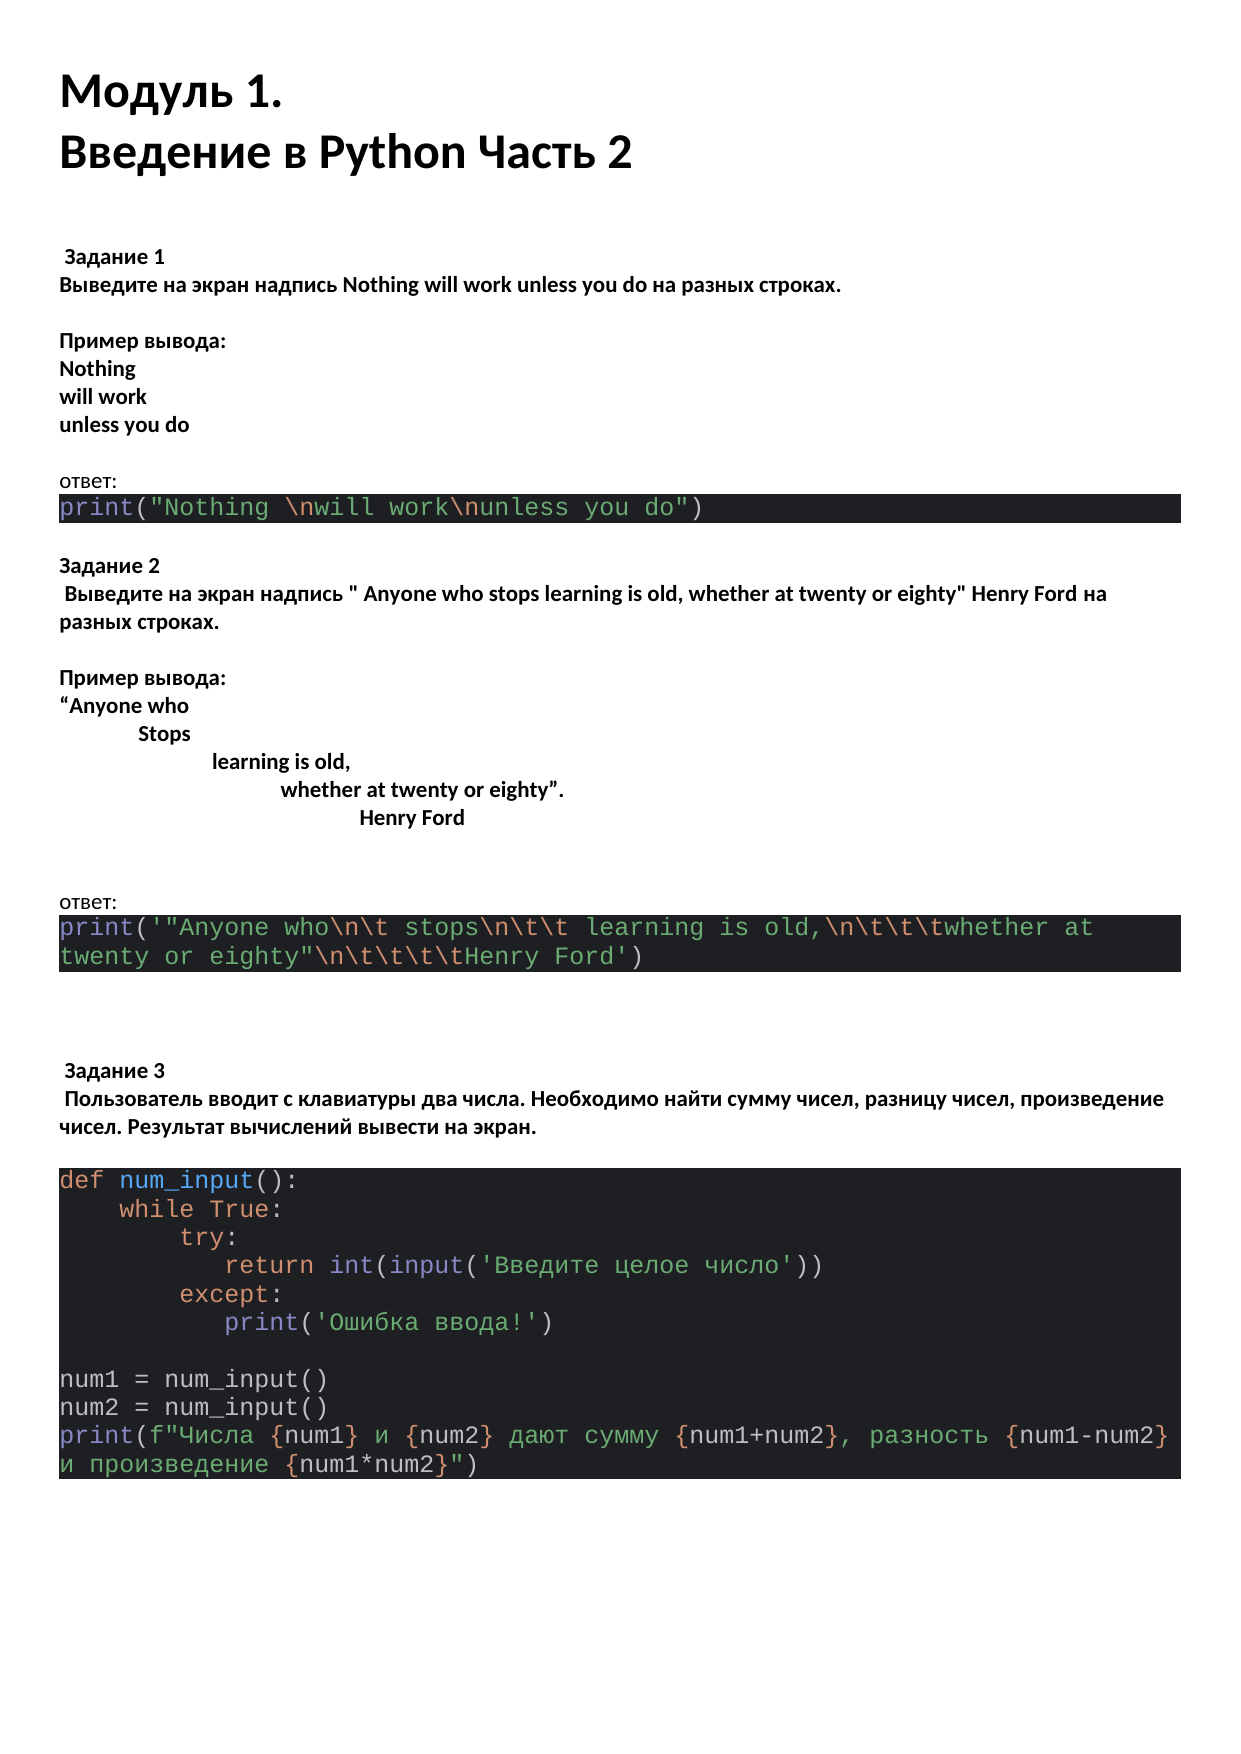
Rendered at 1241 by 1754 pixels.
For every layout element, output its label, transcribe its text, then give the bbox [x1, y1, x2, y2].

text unless you do [59, 410, 1181, 438]
text Nothing [59, 354, 1181, 382]
text Задание 1 [59, 242, 1181, 270]
text print("Nothing \nwill work\nunless you do") [59, 494, 1181, 523]
text ответ: [59, 466, 1181, 494]
text Выведите на экран надпись Nothing will work unless you do на разных строках. [59, 270, 1181, 298]
text Пользователь вводит с клавиатуры два числа. Необходимо найти сумму чисел, разницу чисел, произведение чисел. Результат вычислений вывести на экран. [59, 1084, 1181, 1140]
text Henry Ford [280, 803, 1181, 831]
text learning is old, [133, 747, 1181, 775]
text Выведите на экран надпись " Anyone who stops learning is old, whether at twenty or eighty" Henry Ford на разных строках. [59, 579, 1181, 635]
text whether at twenty or eighty”. [207, 775, 1181, 803]
text print('"Anyone who\n\t stops\n\t\t learning is old,\n\t\t\twhether at twenty or eighty"\n\t\t\t\tHenry Ford') [59, 915, 1181, 972]
text Пример вывода: [59, 663, 1181, 691]
text Пример вывода: [59, 326, 1181, 354]
text Задание 3 [59, 1056, 1181, 1084]
text will work [59, 382, 1181, 410]
text Задание 2 [59, 551, 1181, 579]
text ответ: [59, 887, 1181, 915]
text Stops [59, 719, 1181, 747]
text “Anyone who [59, 691, 1181, 719]
text def num_input(): while True: try: return int(input('Введите целое число')) except: print('Ошибка ввода!') num1 = num_input() num2 = num_input() print(f"Числа {num1} и {num2} дают сумму {num1+num2}, разность {num1-num2} и произведение {num1*num2}") [59, 1168, 1181, 1479]
text Введение в Python Часть 2 [59, 120, 1181, 181]
text Модуль 1. [59, 59, 1181, 120]
